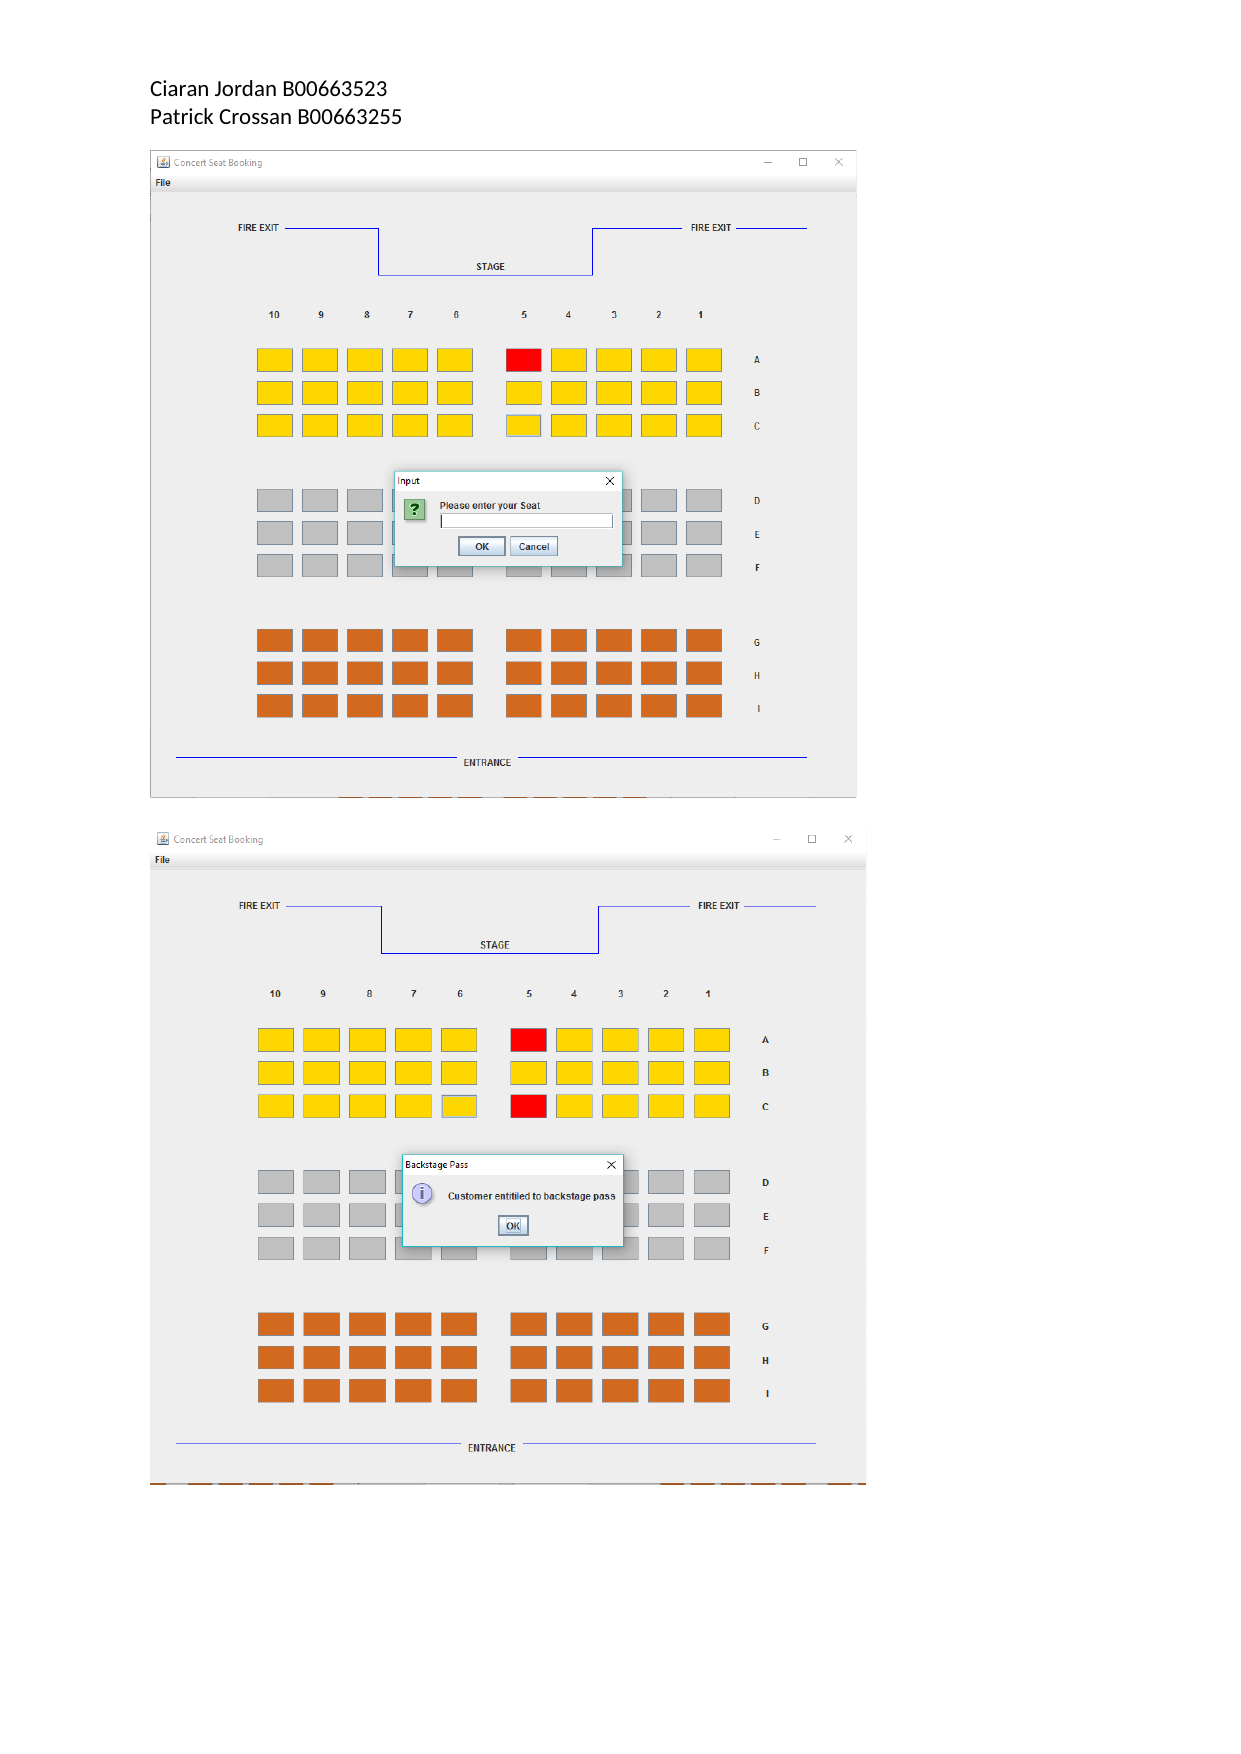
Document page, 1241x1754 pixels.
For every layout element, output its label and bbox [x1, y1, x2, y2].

picture [150, 828, 867, 1485]
picture [150, 150, 857, 798]
